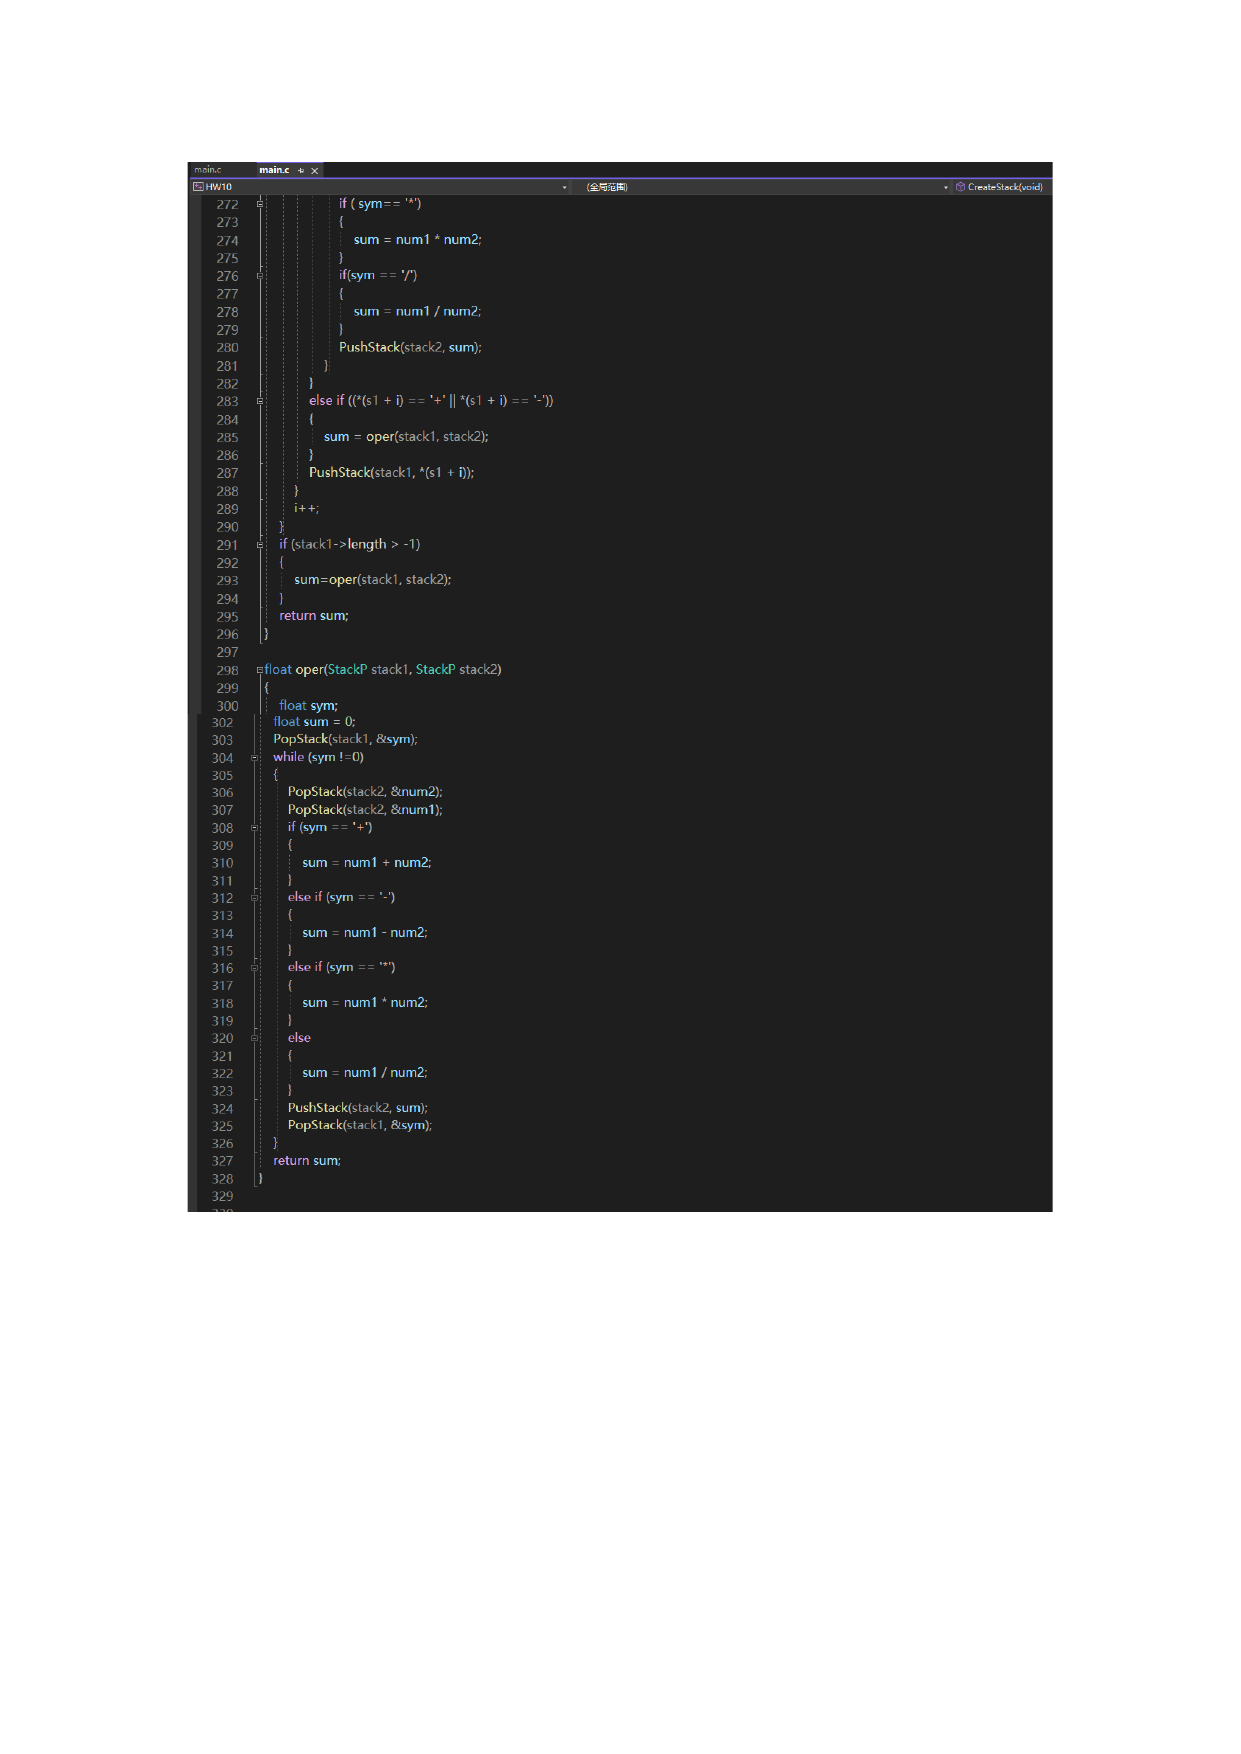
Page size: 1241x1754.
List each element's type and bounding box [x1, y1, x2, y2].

picture [187, 162, 1053, 1212]
